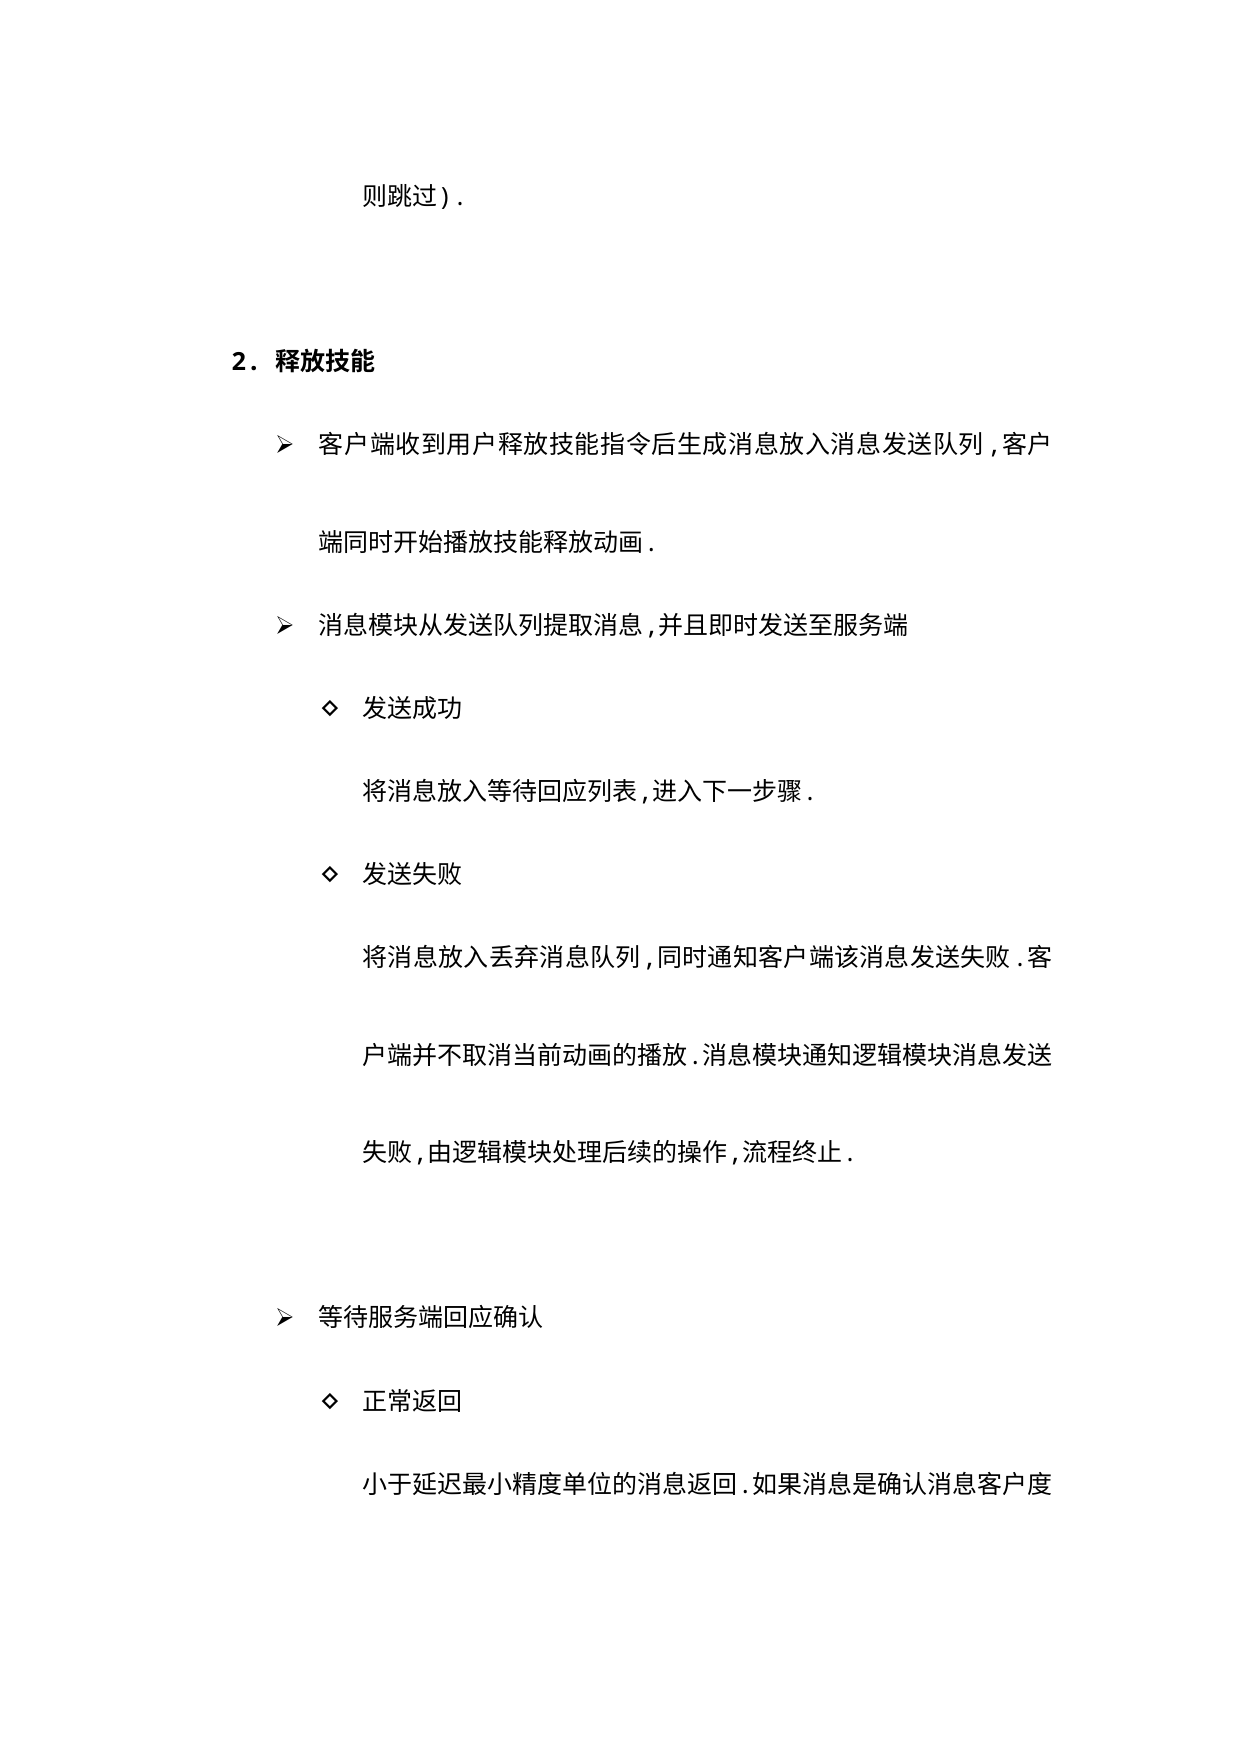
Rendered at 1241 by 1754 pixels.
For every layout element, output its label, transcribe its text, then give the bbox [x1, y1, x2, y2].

list 等待服务端回应确认 [275, 1283, 1053, 1348]
list 消息模块从发送队列提取消息,并且即时发送至服务端 [275, 591, 1053, 656]
list 将消息放入等待回应列表,进入下一步骤. [362, 757, 1053, 822]
list 发送失败 [319, 840, 1053, 905]
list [362, 162, 1053, 227]
list 正常返回 [319, 1367, 1053, 1432]
list 释放技能 [231, 327, 1053, 392]
list 客户端收到用户释放技能指令后生成消息放入消息发送队列,客户端同时开始播放技能释放动画. [275, 410, 1053, 573]
list 将消息放入丢弃消息队列,同时通知客户端该消息发送失败.客户端并不取消当前动画的播放.消息模块通知逻辑模块消息发送失败,由逻辑模块处理后续的操作,流程终止. [362, 923, 1053, 1183]
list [362, 1450, 1053, 1515]
list 发送成功 [319, 674, 1053, 739]
